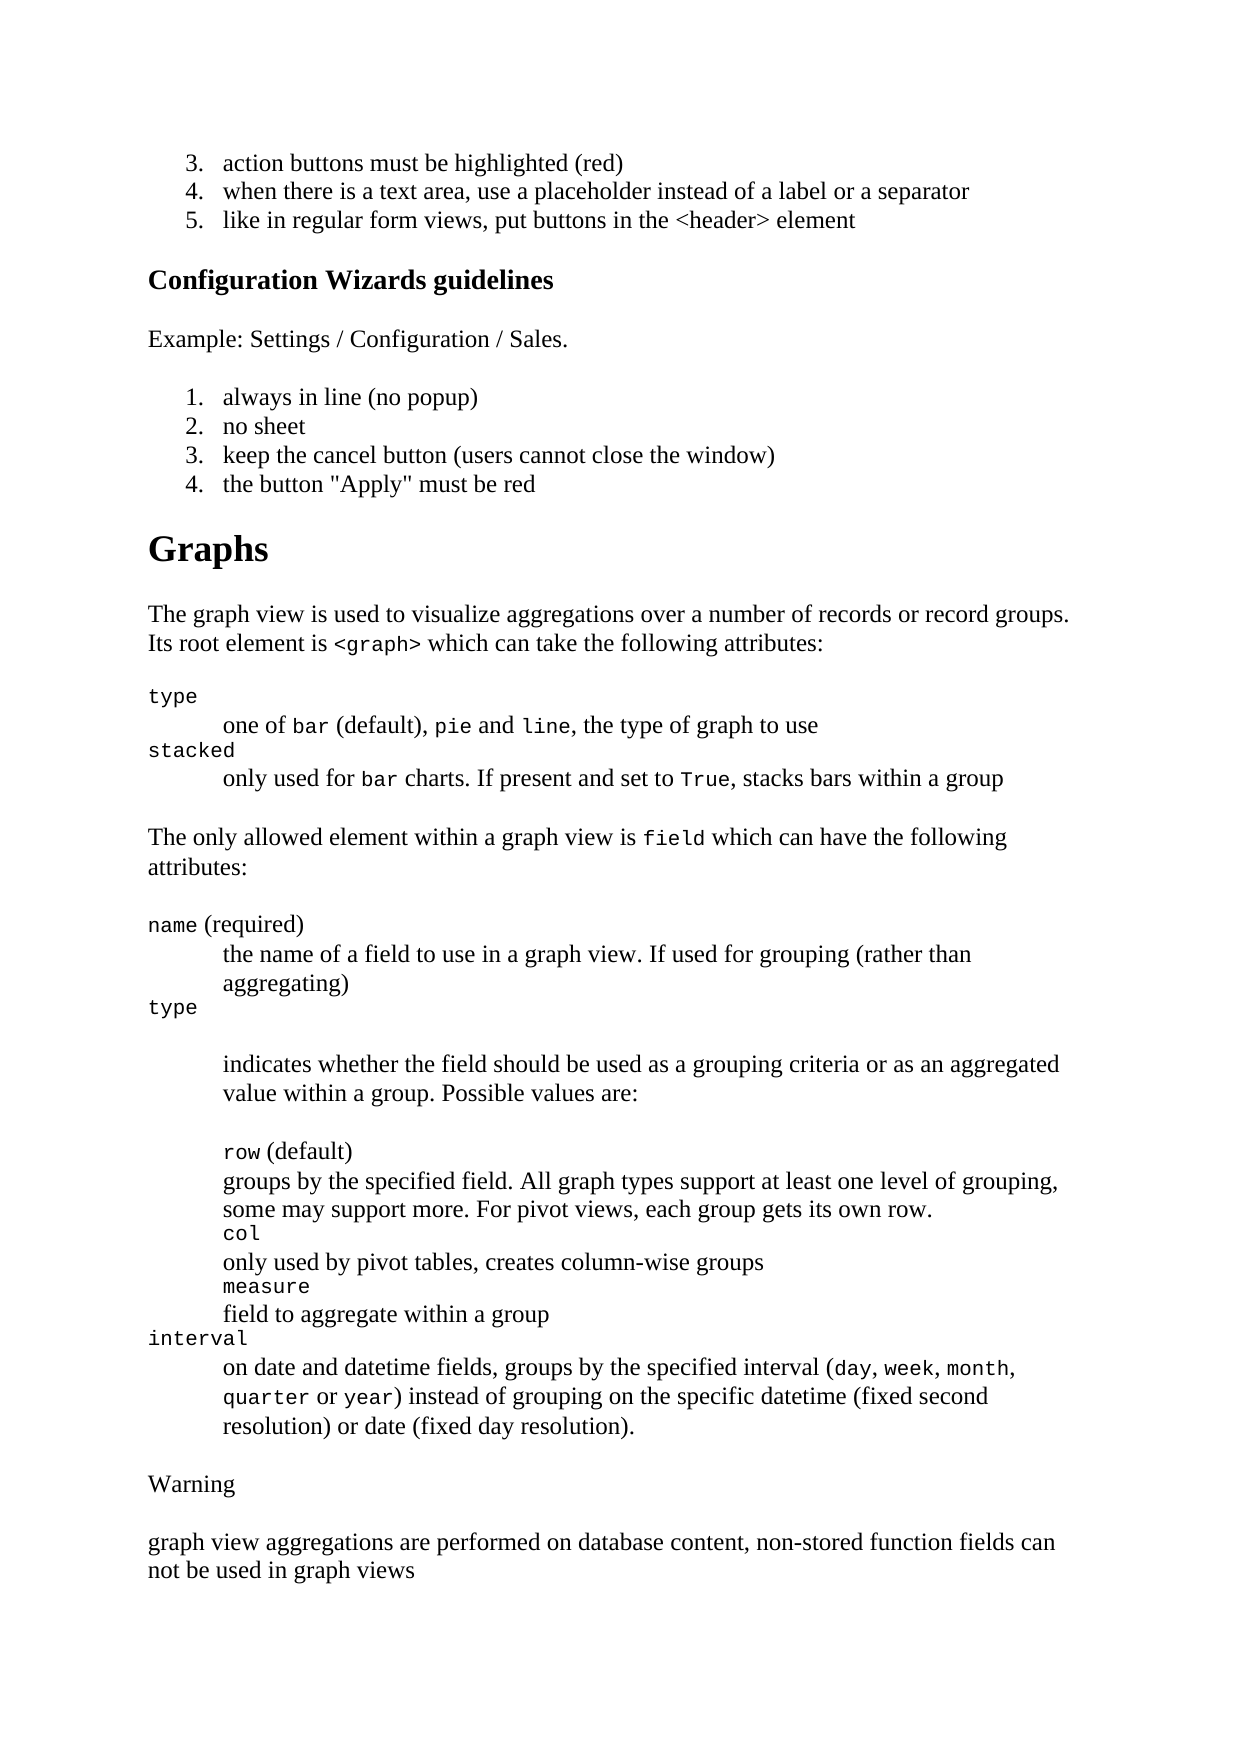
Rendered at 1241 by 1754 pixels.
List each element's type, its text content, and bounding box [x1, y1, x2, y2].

text Warning [148, 1469, 1093, 1497]
text graph view aggregations are performed on database content, non-stored function fields can not be used in graph views [148, 1527, 1093, 1584]
text name (required) [148, 909, 1093, 939]
text indicates whether the field should be used as a grouping criteria or as an aggregated value within a group. Possible values are: [223, 1049, 1093, 1107]
text col [223, 1223, 1093, 1247]
list the button "Apply" must be red [185, 469, 1093, 497]
list no sheet [185, 411, 1093, 440]
list when there is a text area, use a placeholder instead of a label or a separator [185, 176, 1093, 205]
text stacked [148, 740, 1093, 763]
text Graphs [148, 527, 1093, 570]
text type [148, 686, 1093, 710]
list like in regular form views, put buttons in the <header> element [185, 205, 1093, 234]
text one of bar (default), pie and line, the type of graph to use [223, 710, 1093, 740]
list action buttons must be highlighted (red) [185, 148, 1093, 176]
text interval [148, 1328, 1093, 1352]
text field to aggregate within a group [223, 1299, 1093, 1328]
list always in line (no popup) [185, 382, 1093, 411]
text only used by pivot tables, creates column-wise groups [223, 1247, 1093, 1276]
text on date and datetime fields, groups by the specified interval (day, week, month, quarter or year) instead of grouping on the specific datetime (fixed second resolution) or date (fixed day resolution). [223, 1352, 1093, 1439]
text type [148, 997, 1093, 1020]
text Configuration Wizards guidelines [148, 263, 1093, 295]
text groups by the specified field. All graph types support at least one level of grouping, some may support more. For pivot views, each group gets its own row. [223, 1166, 1093, 1223]
text The graph view is used to visualize aggregations over a number of records or record groups. Its root element is <graph> which can take the following attributes: [148, 599, 1093, 657]
text the name of a field to use in a graph view. If used for grouping (rather than aggregating) [223, 939, 1093, 997]
text only used for bar charts. If present and set to True, stacks bars within a group [223, 763, 1093, 793]
text The only allowed element within a graph view is field which can have the following attributes: [148, 822, 1093, 880]
text Example: Settings / Configuration / Sales. [148, 324, 1093, 353]
text measure [223, 1276, 1093, 1299]
list keep the cancel button (users cannot close the window) [185, 440, 1093, 469]
text row (default) [223, 1136, 1093, 1166]
